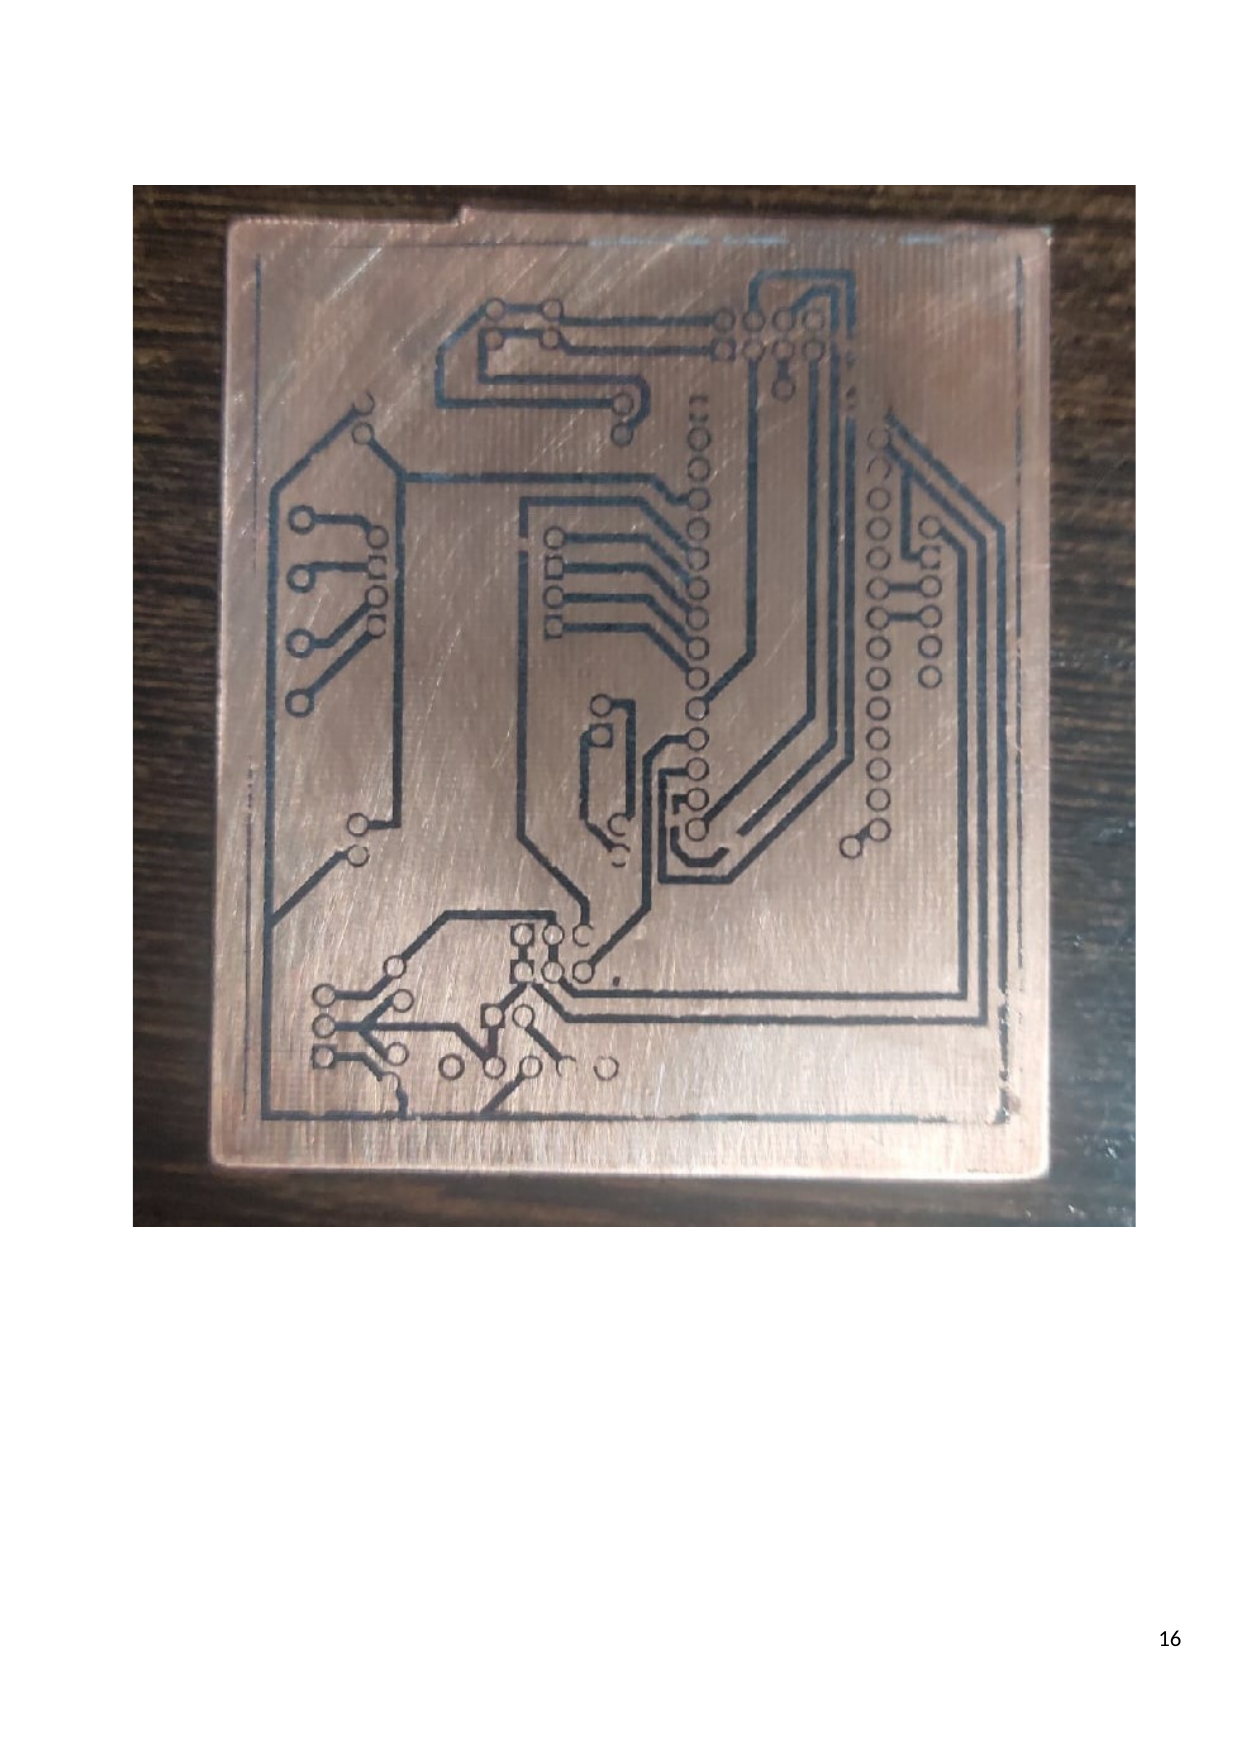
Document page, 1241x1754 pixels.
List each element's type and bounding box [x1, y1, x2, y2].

picture [132, 185, 1136, 1227]
